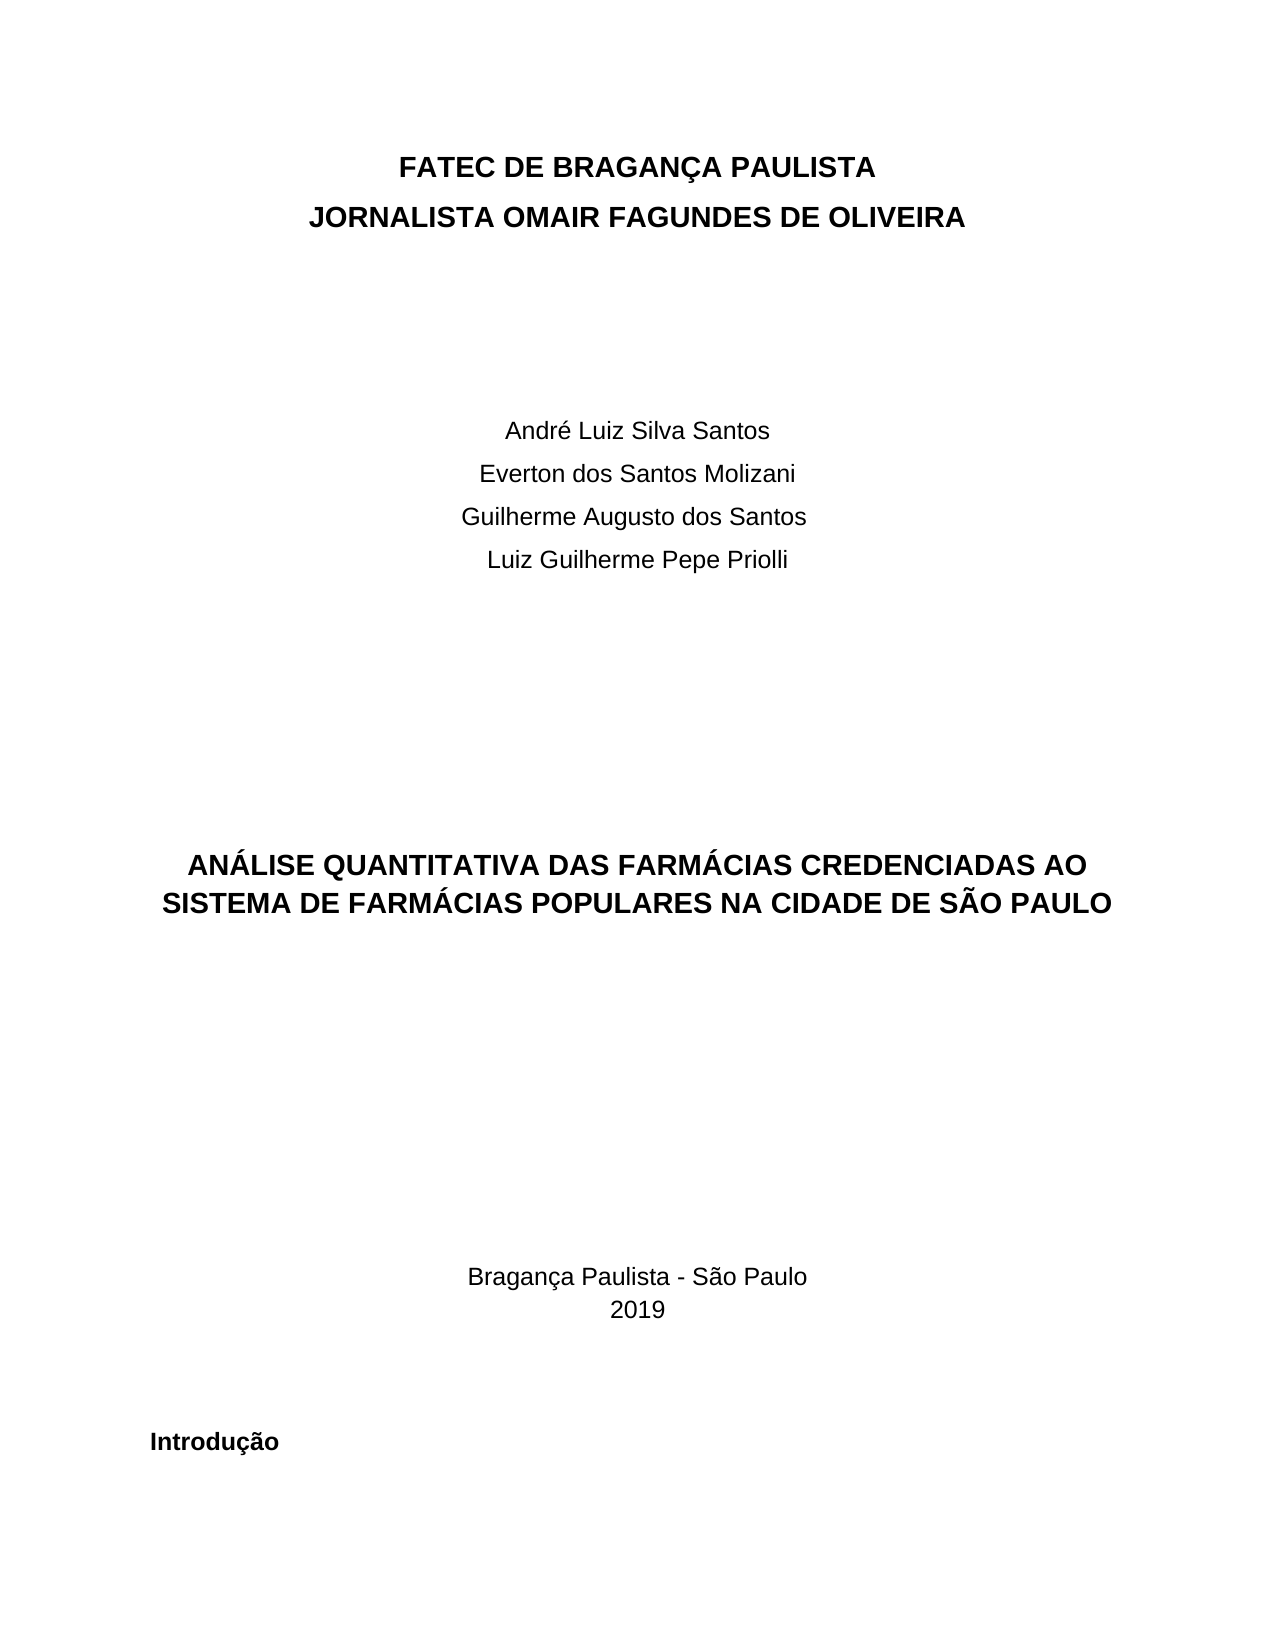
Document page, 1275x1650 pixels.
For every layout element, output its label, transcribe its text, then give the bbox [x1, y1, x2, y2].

text 2019 [150, 1294, 1125, 1323]
text FATEC DE BRAGANÇA PAULISTA [150, 150, 1125, 183]
text ANÁLISE QUANTITATIVA DAS FARMÁCIAS CREDENCIADAS AO SISTEMA DE FARMÁCIAS POPULARES NA CIDADE DE SÃO PAULO [150, 848, 1125, 920]
text Introdução [150, 1427, 1125, 1455]
text Everton dos Santos Molizani Guilherme Augusto dos Santos Luiz Guilherme Pepe Priolli [150, 459, 1125, 574]
text JORNALISTA OMAIR FAGUNDES DE OLIVEIRA [150, 200, 1125, 234]
text Bragança Paulista - São Paulo [150, 1262, 1125, 1290]
text André Luiz Silva Santos [150, 416, 1125, 444]
